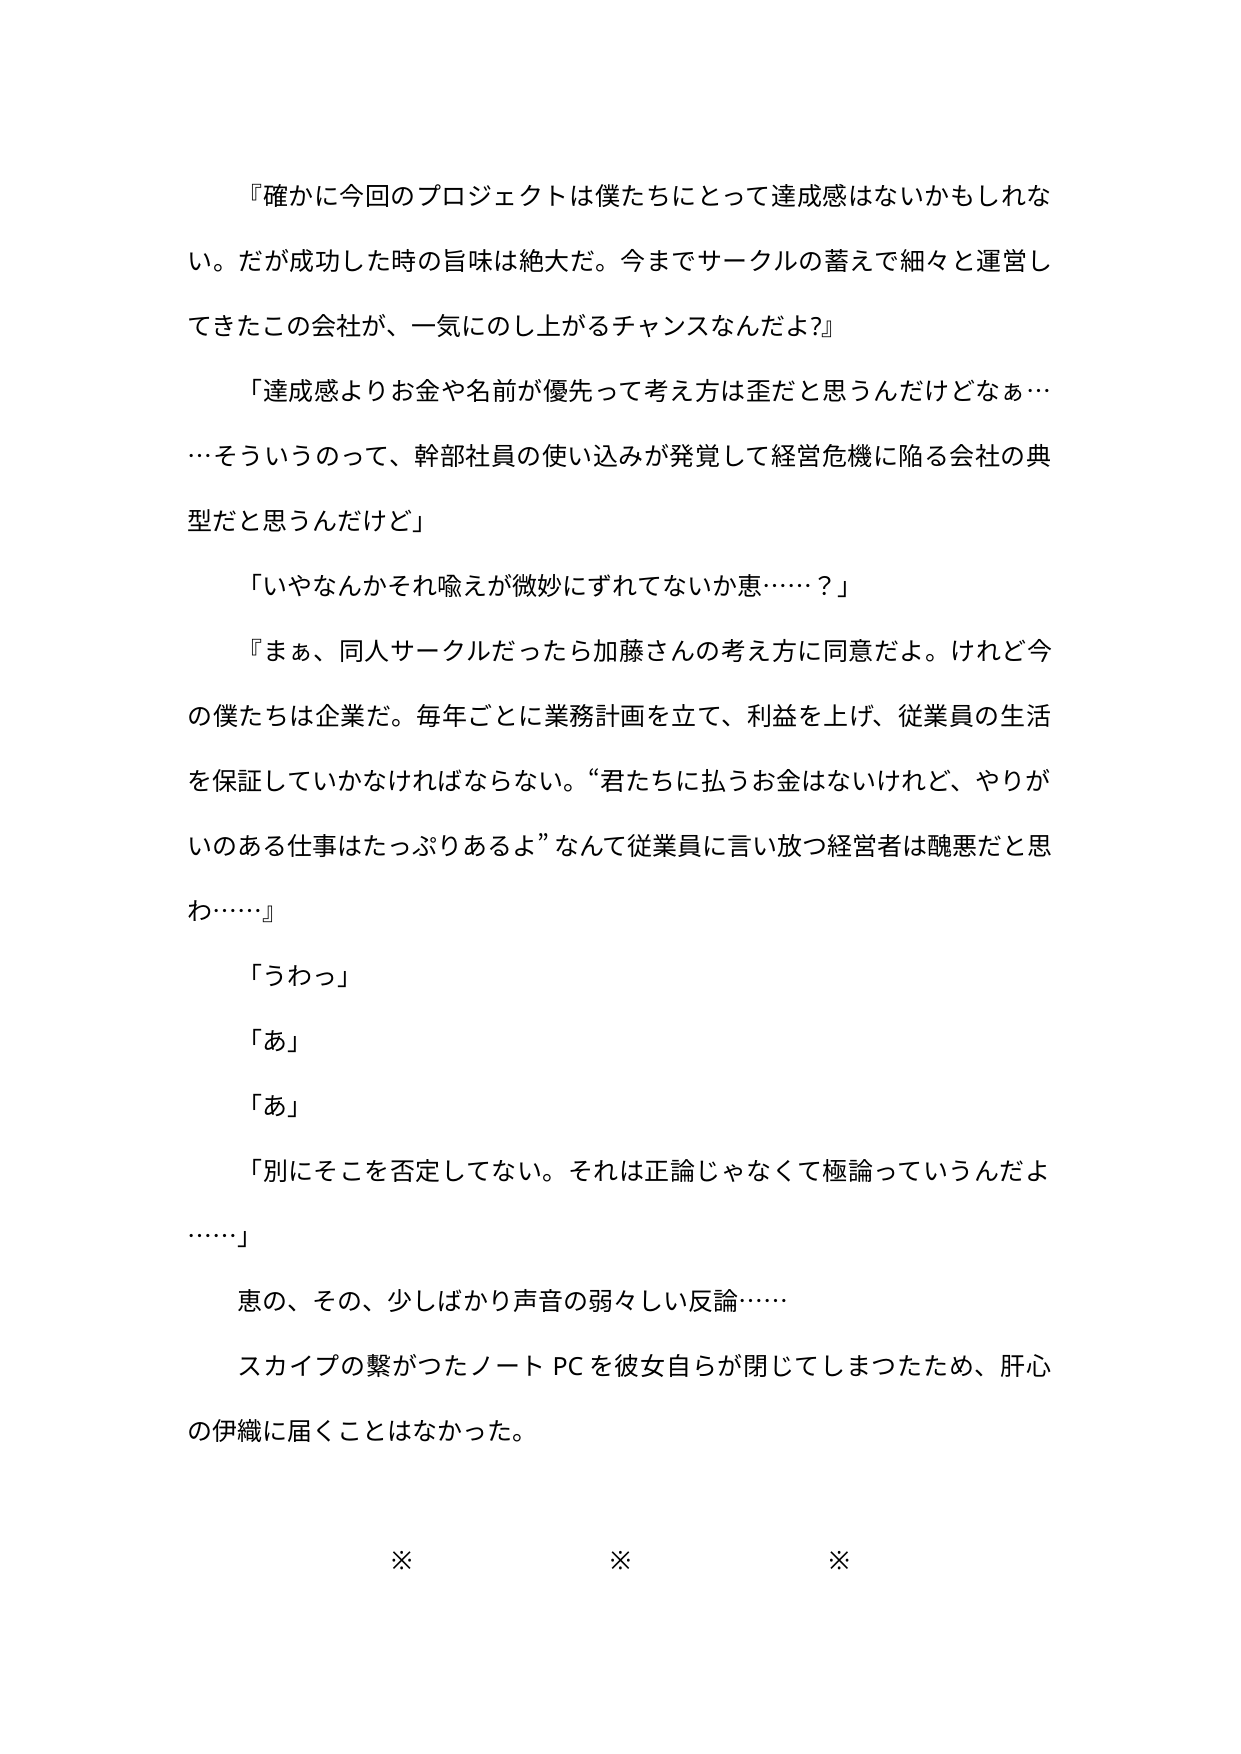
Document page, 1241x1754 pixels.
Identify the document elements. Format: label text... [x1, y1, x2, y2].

text 「あ」 [187, 1072, 1053, 1137]
text 「うわっ」 [187, 942, 1053, 1007]
text スカイプの繫がつたノートPCを彼女自らが閉じてしまつたため、肝心の伊織に届くことはなかった。 [187, 1332, 1053, 1462]
text 『確かに今回のプロジェクトは僕たちにとって達成感はないかもしれない。だが成功した時の旨味は絶大だ。今までサークルの蓄えで細々と運営してきたこの会社が、一気にのし上がるチャンスなんだよ?』 [187, 162, 1053, 357]
text 「いやなんかそれ喩えが微妙にずれてないか恵……？」 [187, 552, 1053, 617]
text 『まぁ、同人サークルだったら加藤さんの考え方に同意だよ。けれど今の僕たちは企業だ。毎年ごとに業務計画を立て、利益を上げ、従業員の生活を保証していかなければならない。“君たちに払うお金はないけれど、やりがいのある仕事はたっぷりあるよ” なんて従業員に言い放つ経営者は醜悪だと思わ……』 [187, 617, 1053, 942]
text 「あ」 [187, 1007, 1053, 1072]
text 恵の、その、少しばかり声音の弱々しい反論…… [187, 1267, 1053, 1332]
text ※ ※ ※ [187, 1527, 1053, 1592]
text 「別にそこを否定してない。それは正論じゃなくて極論っていうんだよ……」 [187, 1137, 1053, 1267]
text 「達成感よりお金や名前が優先って考え方は歪だと思うんだけどなぁ……そういうのって、幹部社員の使い込みが発覚して経営危機に陥る会社の典型だと思うんだけど」 [187, 357, 1053, 552]
